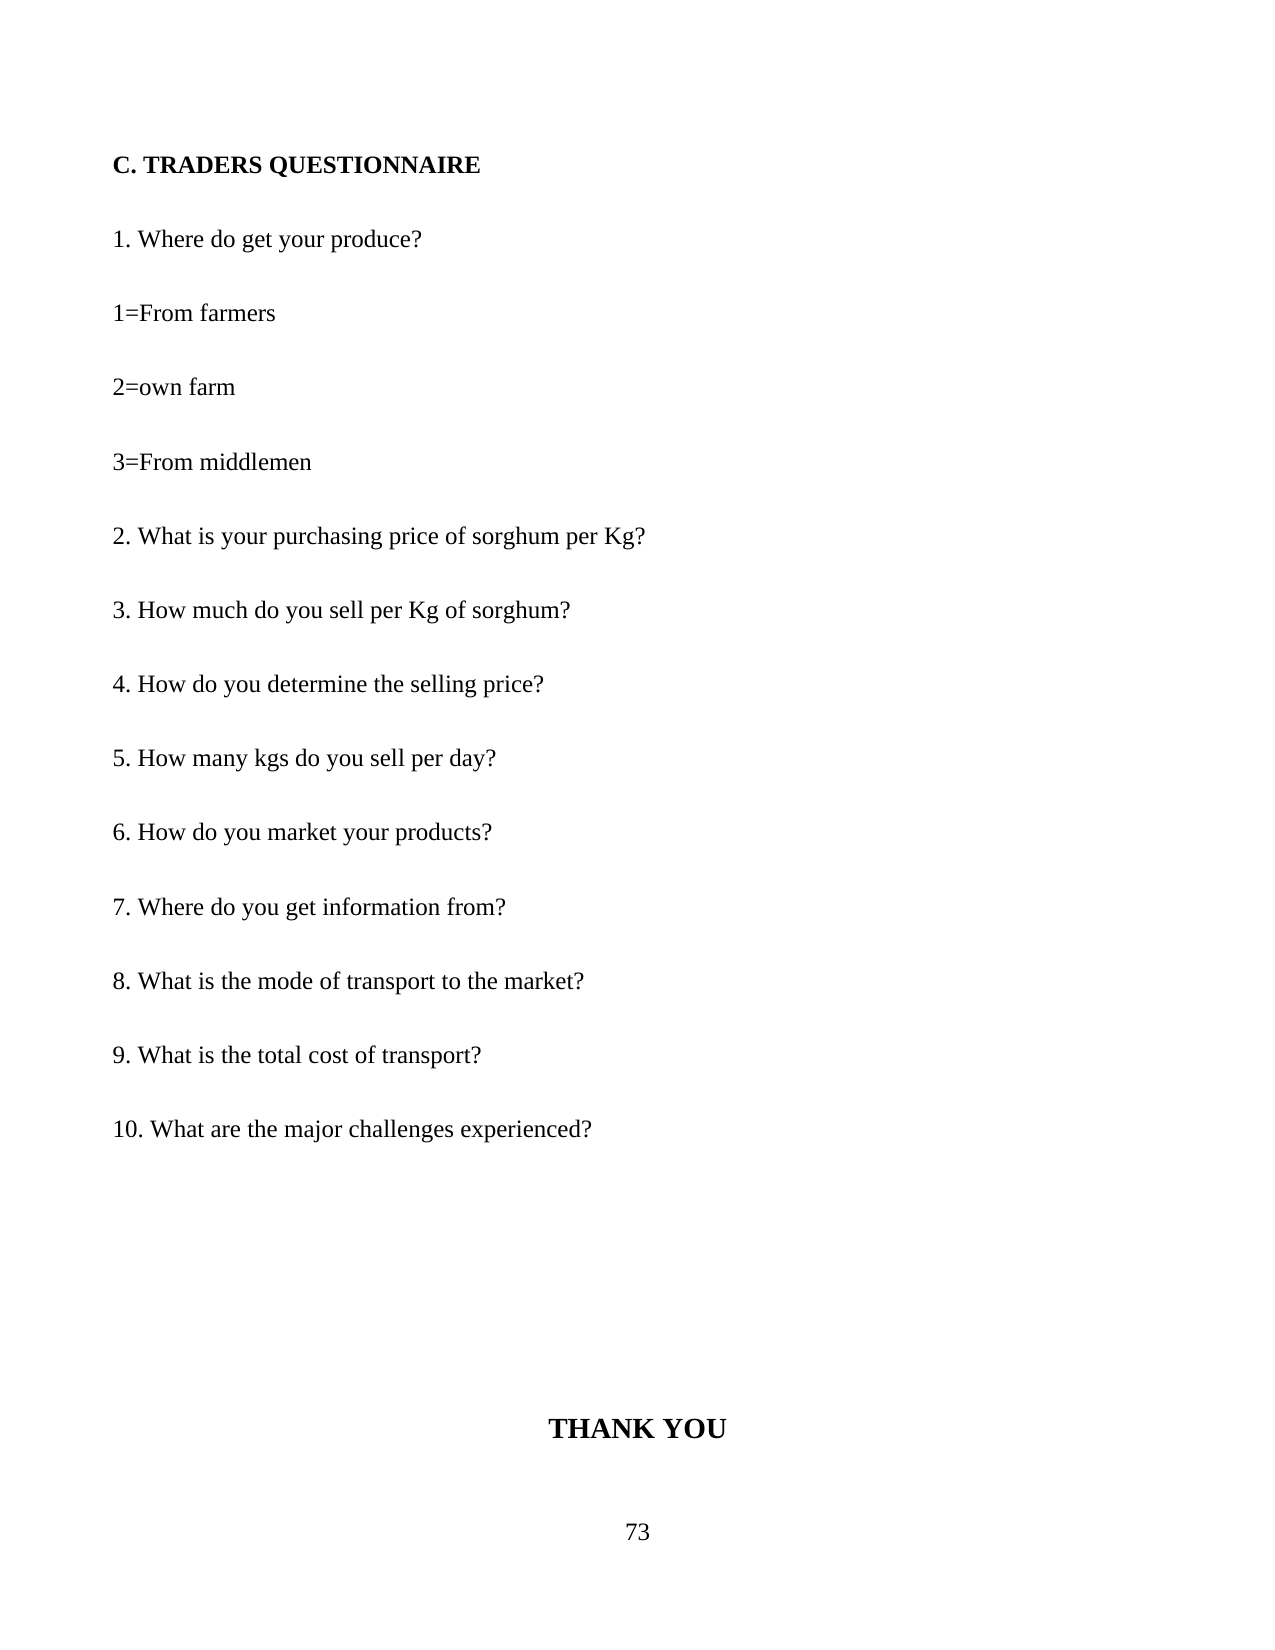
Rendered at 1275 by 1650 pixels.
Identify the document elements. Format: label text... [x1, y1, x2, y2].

text 2. What is your purchasing price of sorghum per Kg? [112, 521, 1162, 549]
text 7. Where do you get information from? [112, 892, 1162, 920]
text 3. How much do you sell per Kg of sorghum? [112, 595, 1162, 624]
text 1=From farmers [112, 298, 1162, 327]
text 1. Where do get your produce? [112, 224, 1162, 253]
text 2=own farm [112, 372, 1162, 401]
text 6. How do you market your products? [112, 817, 1162, 846]
text 4. How do you determine the selling price? [112, 669, 1162, 698]
text 3=From middlemen [112, 447, 1162, 475]
text 8. What is the mode of transport to the market? [112, 966, 1162, 994]
text 5. How many kgs do you sell per day? [112, 743, 1162, 772]
text 10. What are the major challenges experienced? [112, 1114, 1162, 1143]
text THANK YOU [112, 1411, 1162, 1444]
text C. TRADERS QUESTIONNAIRE [112, 150, 1162, 179]
text 9. What is the total cost of transport? [112, 1040, 1162, 1069]
